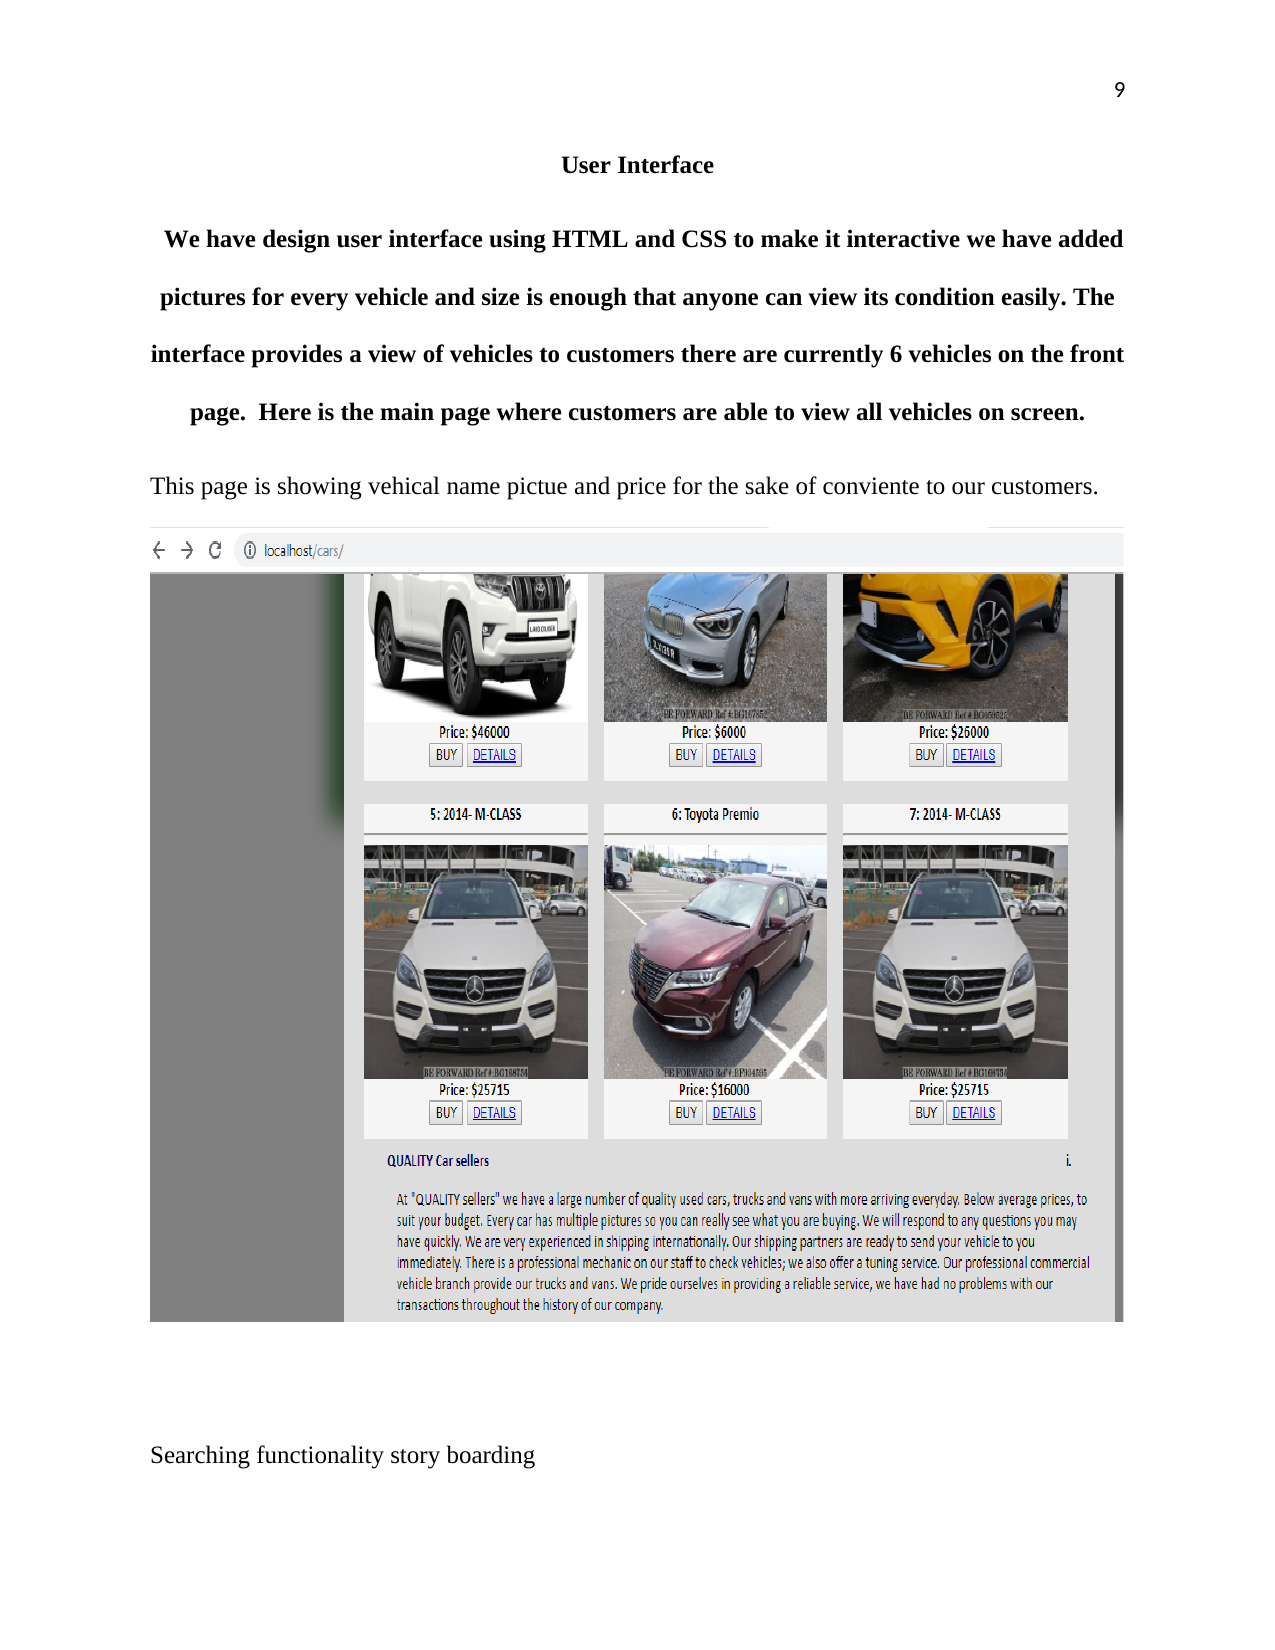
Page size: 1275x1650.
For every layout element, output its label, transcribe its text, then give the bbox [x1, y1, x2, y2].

text User Interface [150, 150, 1125, 179]
picture [150, 527, 1124, 1322]
text We have design user interface using HTML and CSS to make it interactive we have added pictures for every vehicle and size is enough that anyone can view its condition easily. The interface provides a view of vehicles to customers there are currently 6 vehicles on the front page. Here is the main page where customers are able to view all vehicles on screen. [150, 224, 1125, 425]
text Searching functionality story boarding [150, 1440, 1125, 1469]
